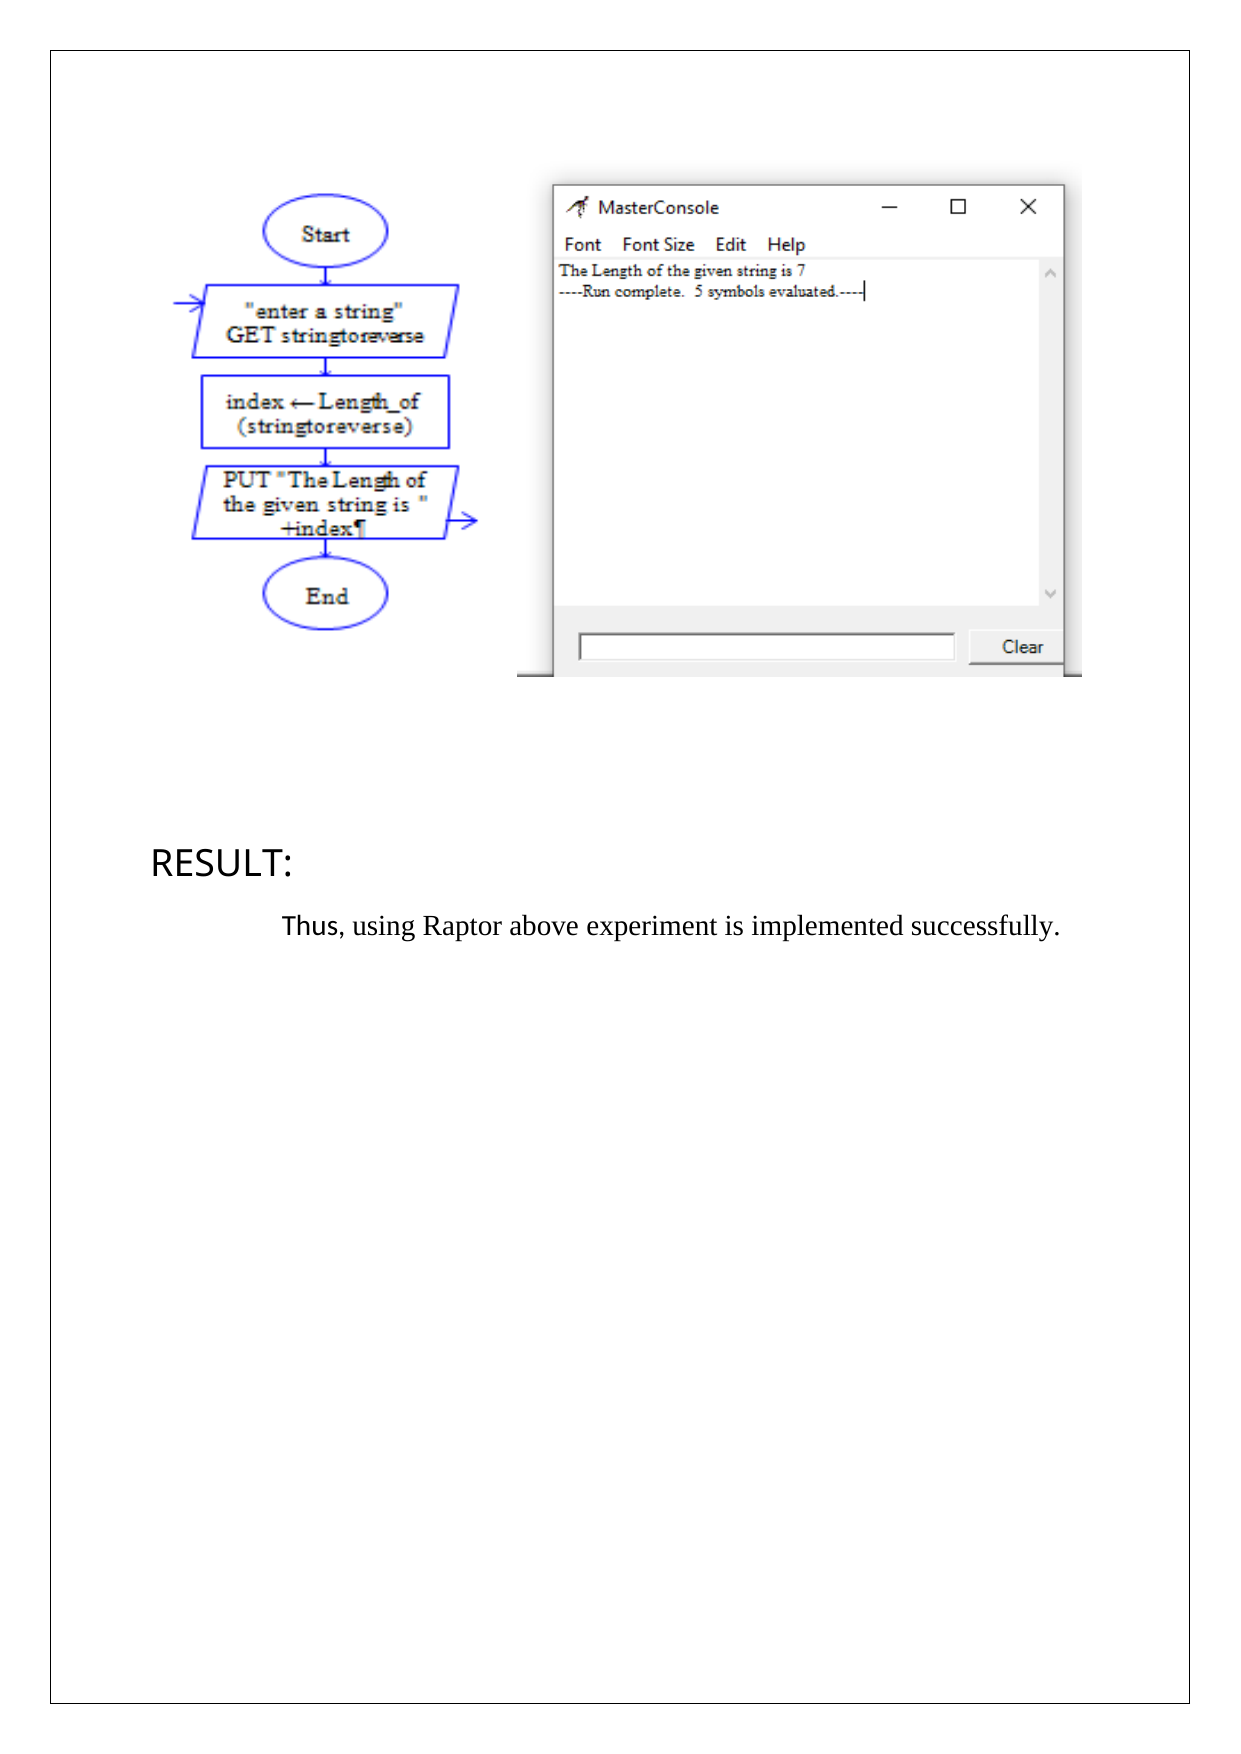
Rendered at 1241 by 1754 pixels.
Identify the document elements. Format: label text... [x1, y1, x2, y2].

text Thus, using Raptor above experiment is implemented successfully. [150, 907, 1090, 942]
picture [158, 150, 1082, 677]
text RESULT: [150, 836, 1090, 887]
